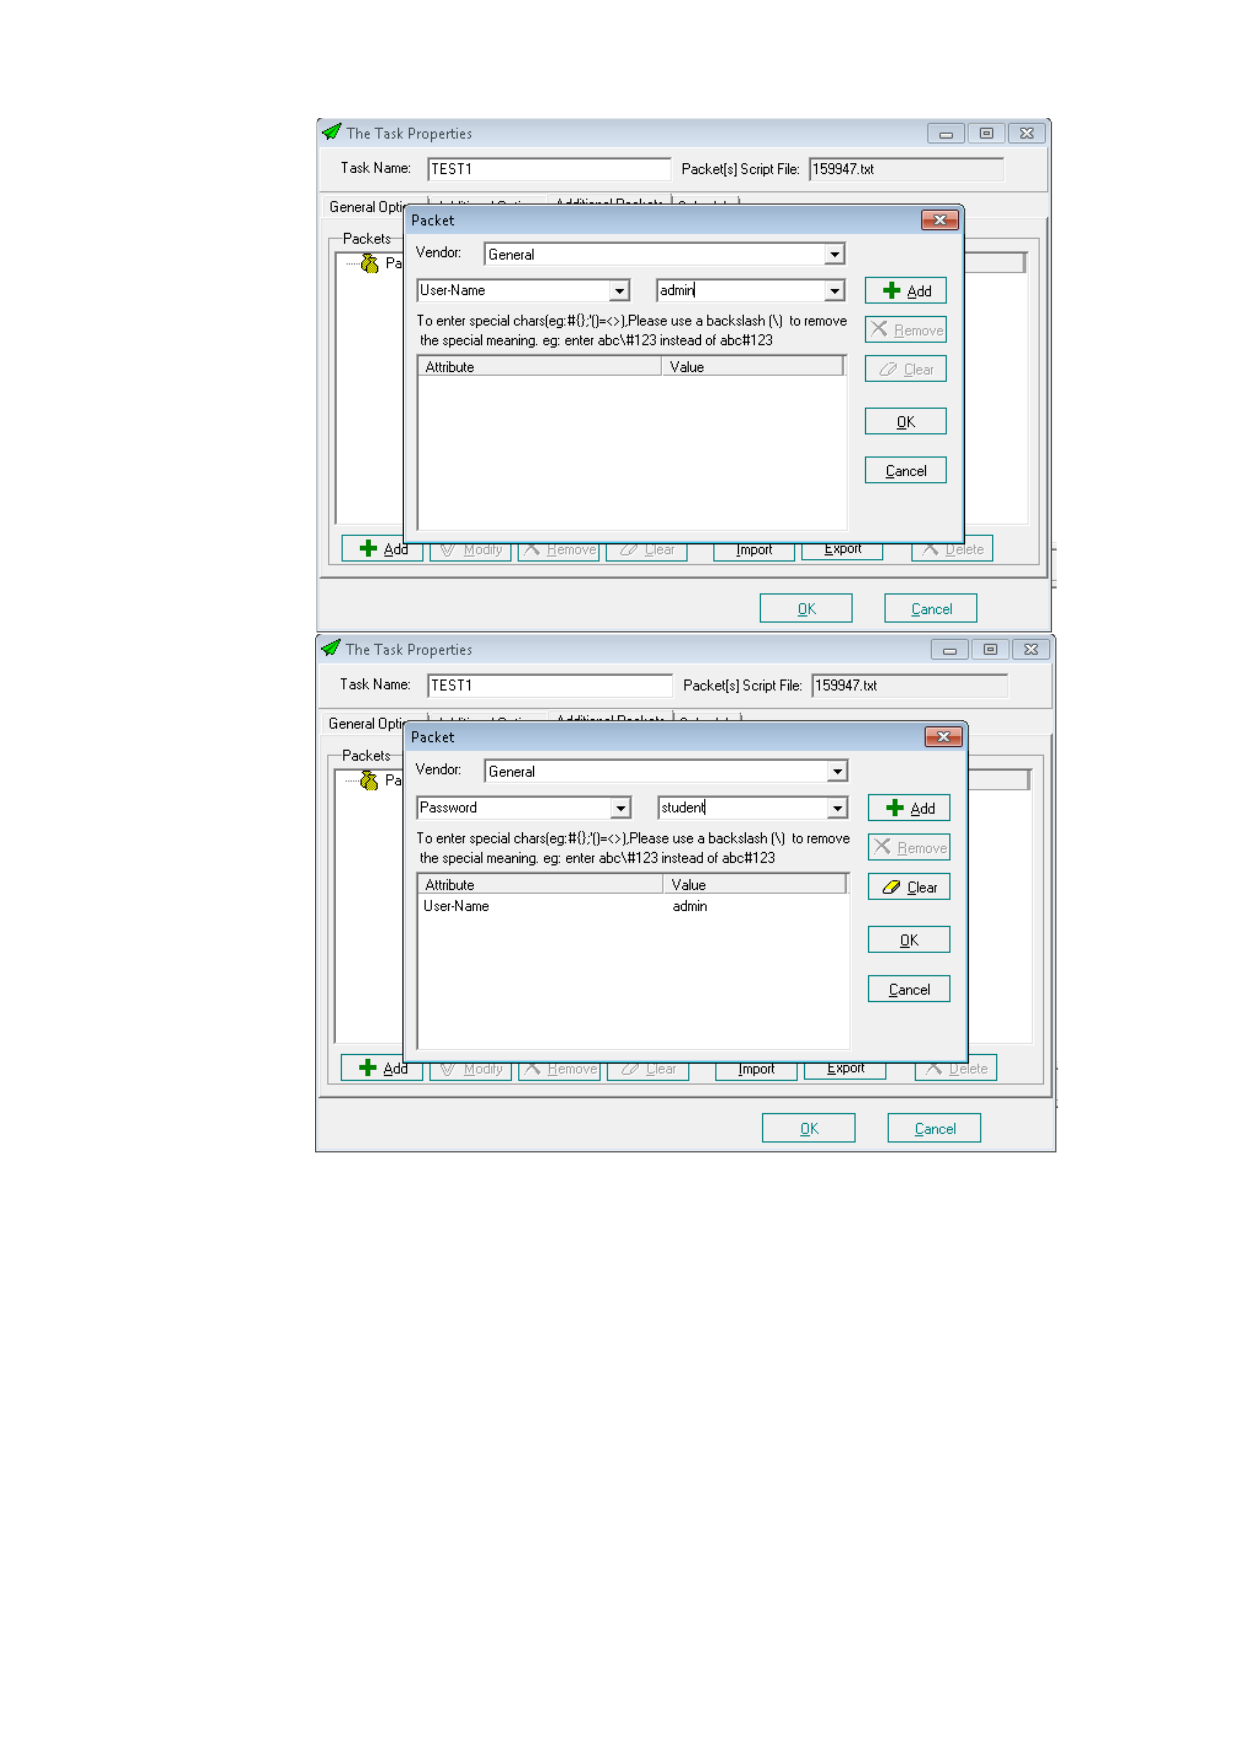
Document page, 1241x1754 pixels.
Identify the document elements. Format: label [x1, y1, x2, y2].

picture [315, 118, 1059, 1155]
